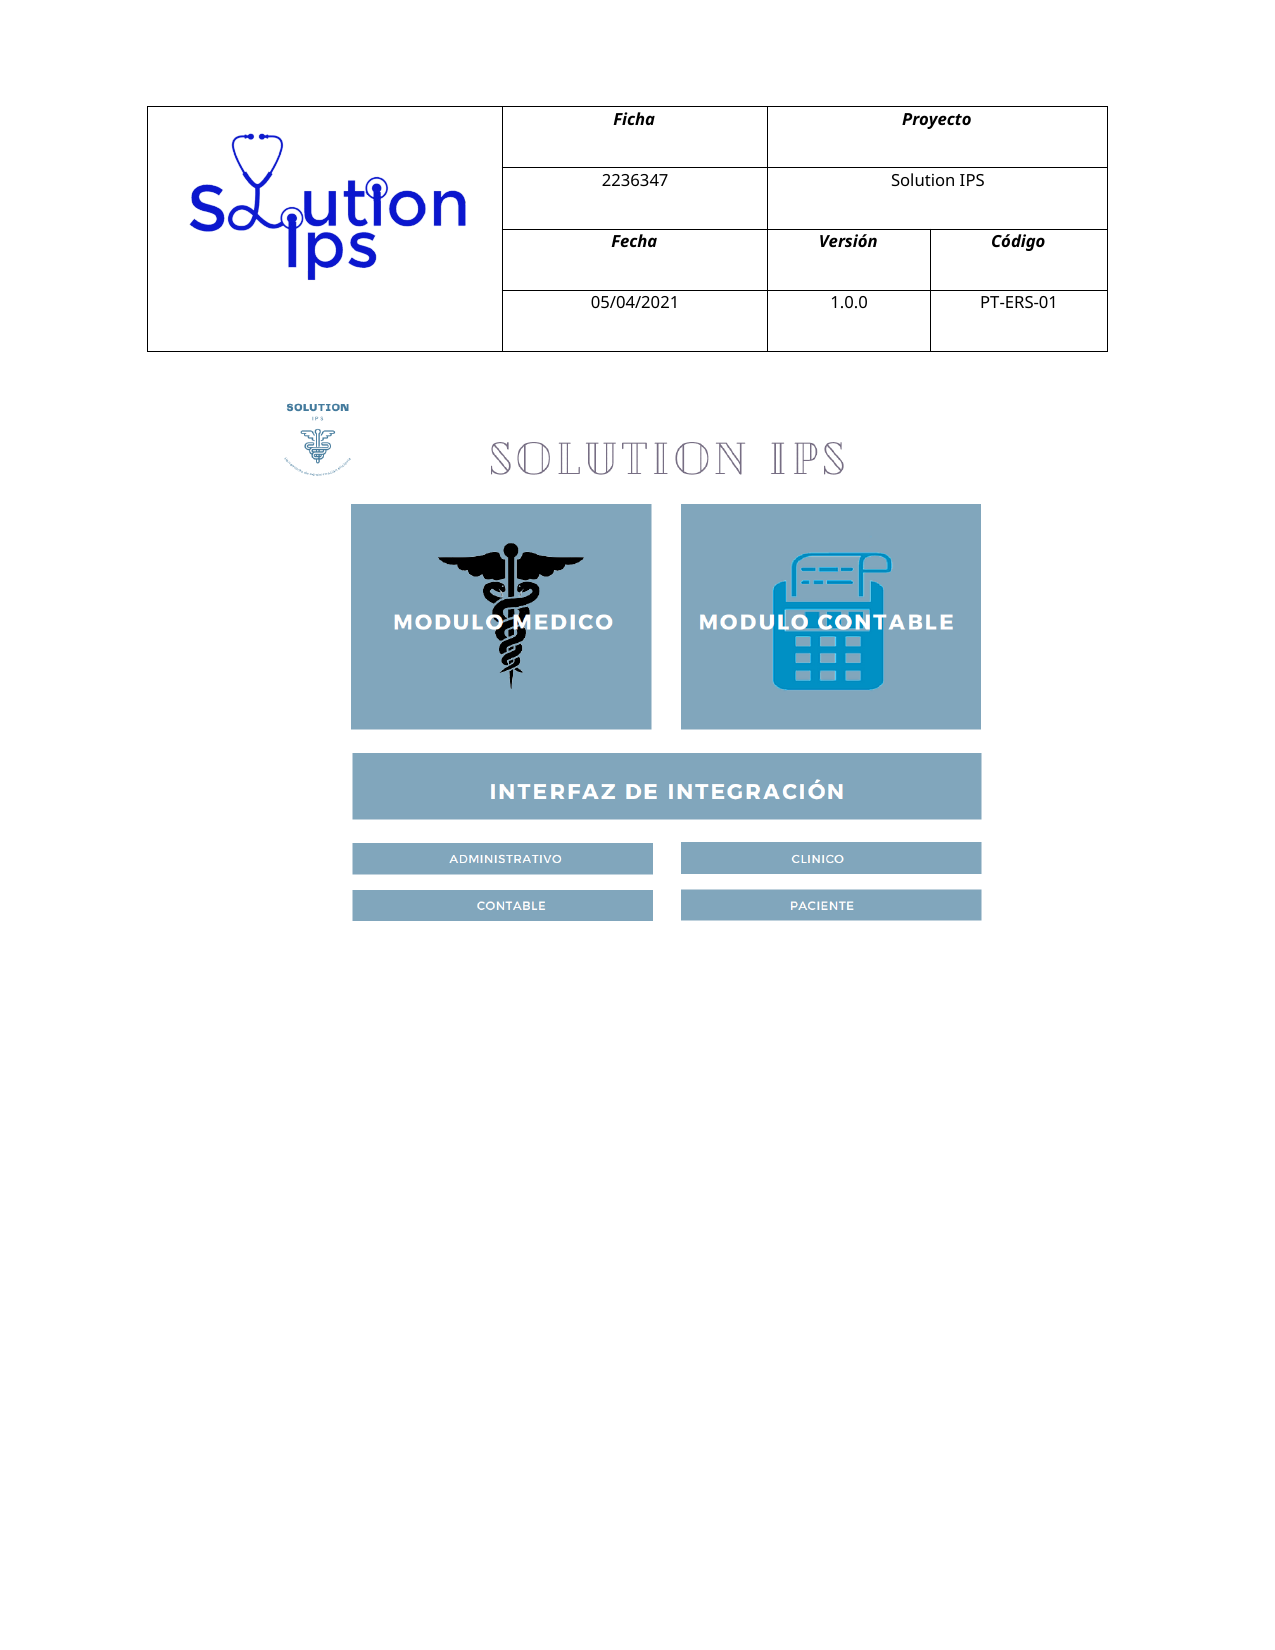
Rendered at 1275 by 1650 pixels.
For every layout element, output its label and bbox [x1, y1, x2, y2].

picture [159, 107, 490, 297]
picture [258, 380, 1017, 957]
